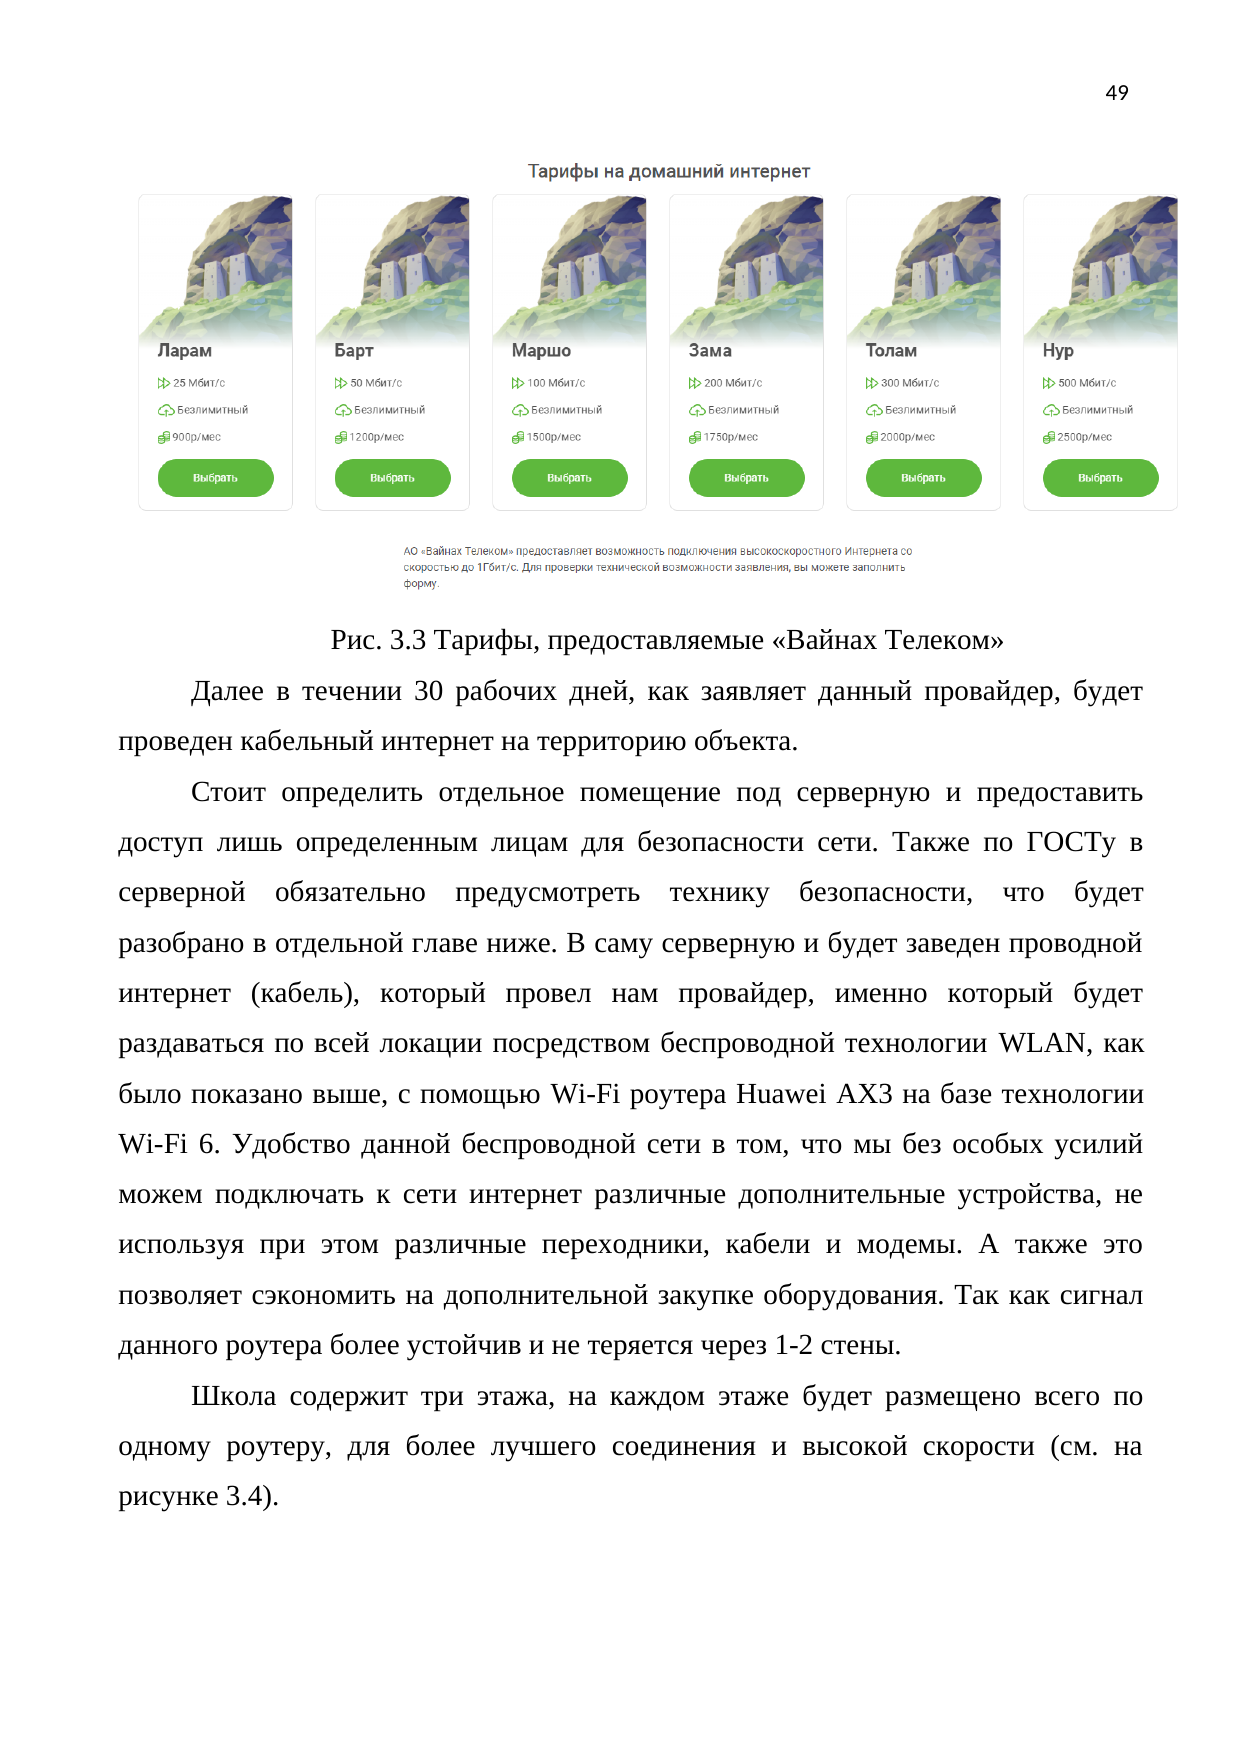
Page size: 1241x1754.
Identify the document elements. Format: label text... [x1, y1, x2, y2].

text Далее в течении 30 рабочих дней, как заявляет данный провайдер, будет проведен кабельный интернет на территорию объекта. [118, 673, 1144, 757]
picture [118, 144, 1200, 606]
text Школа содержит три этажа, на каждом этаже будет размещено всего по одному роутеру, для более лучшего соединения и высокой скорости (см. на рисунке 3.4). [118, 1378, 1144, 1512]
text Рис. 3.3 Тарифы, предоставляемые «Вайнах Телеком» [118, 622, 1144, 656]
text Стоит определить отдельное помещение под серверную и предоставить доступ лишь определенным лицам для безопасности сети. Также по ГОСТу в серверной обязательно предусмотреть технику безопасности, что будет разобрано в отдельной главе ниже. В саму серверную и будет заведен проводной интернет (кабель), который провел нам провайдер, именно который будет раздаваться по всей локации посредством беспроводной технологии WLAN, как было показано выше, с помощью Wi-Fi роутера Huawei AX3 на базе технологии Wi-Fi 6. Удобство данной беспроводной сети в том, что мы без особых усилий можем подключать к сети интернет различные дополнительные устройства, не используя при этом различные переходники, кабели и модемы. А также это позволяет сэкономить на дополнительной закупке оборудования. Так как сигнал данного роутера более устойчив и не теряется через 1-2 стены. [118, 774, 1144, 1361]
